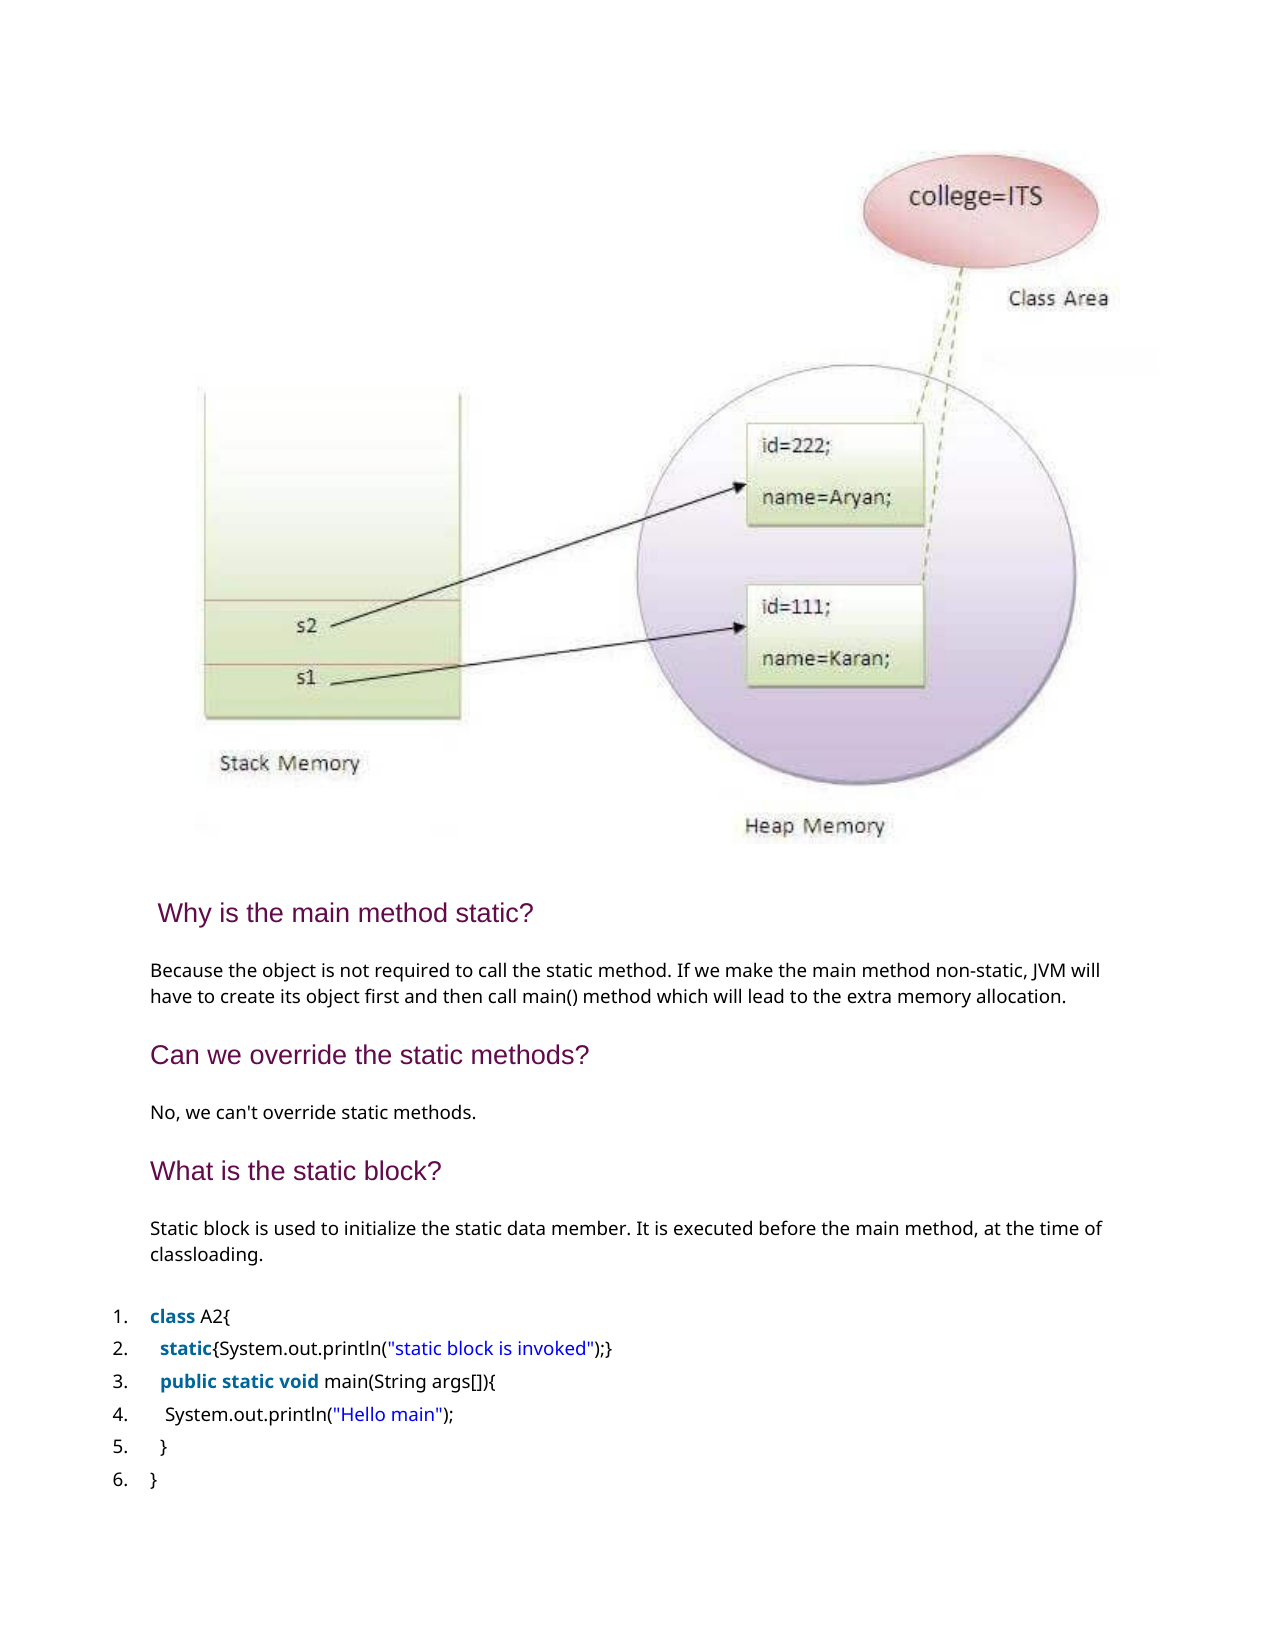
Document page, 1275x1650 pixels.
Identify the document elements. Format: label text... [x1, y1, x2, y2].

text What is the static block? [150, 1154, 1125, 1187]
text Can we override the static methods? [150, 1038, 1125, 1070]
text No, we can't override static methods. [150, 1099, 1125, 1125]
list public static void main(String args[]){ [112, 1361, 1125, 1394]
list } [112, 1426, 1125, 1459]
list static{System.out.println("static block is invoked");} [112, 1328, 1125, 1361]
list } [112, 1459, 1125, 1492]
text Because the object is not required to call the static method. If we make the main method non-static, JVM will have to create its object first and then call main() method which will lead to the extra memory allocation. [150, 957, 1125, 1008]
picture [195, 150, 1159, 844]
list class A2{ [112, 1296, 1125, 1328]
text Static block is used to initialize the static data member. It is executed before the main method, at the time of classloading. [150, 1216, 1125, 1267]
list System.out.println("Hello main"); [112, 1394, 1125, 1426]
text Why is the main method static? [150, 896, 1125, 928]
